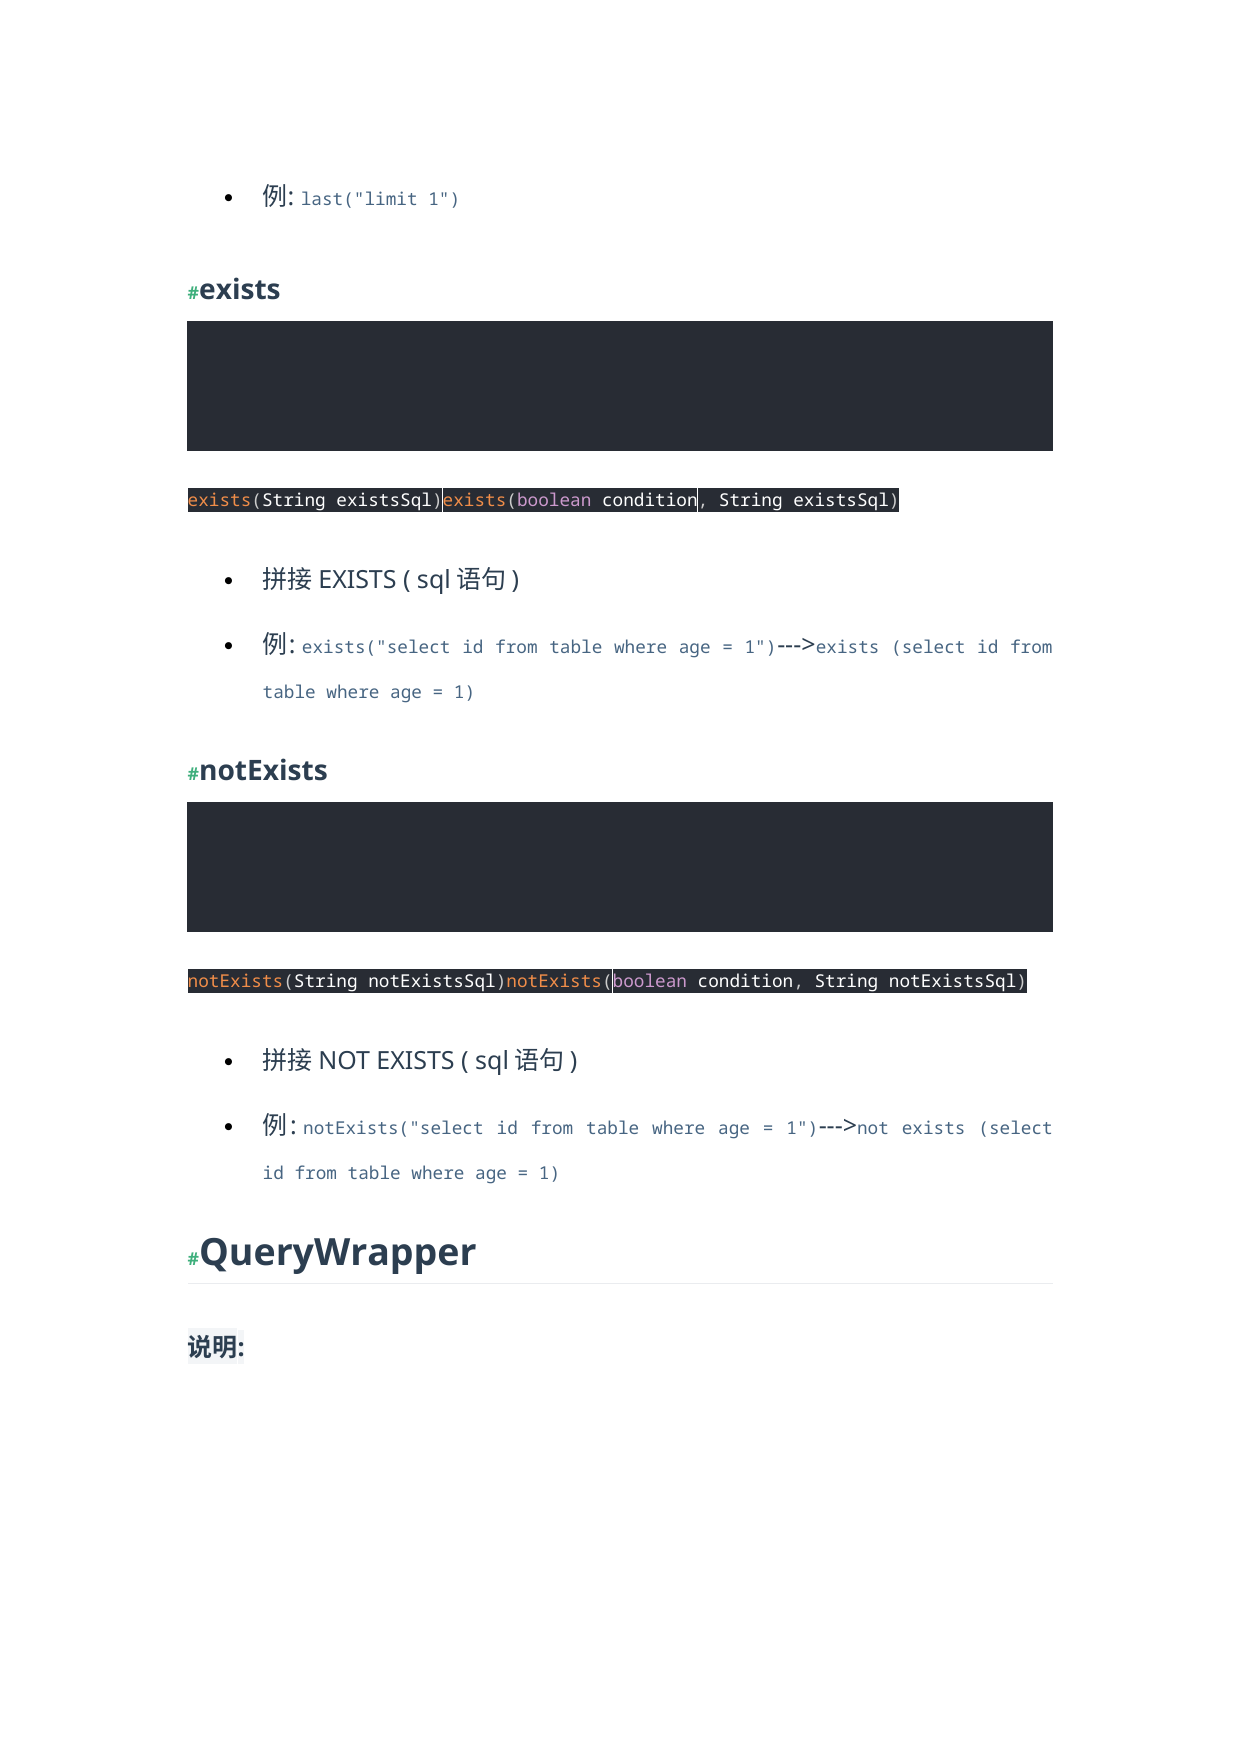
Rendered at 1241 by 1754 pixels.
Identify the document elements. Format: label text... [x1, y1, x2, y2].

subtitle #QueryWrapper [187, 1218, 1053, 1284]
list 拼接 NOT EXISTS ( sql语句 ) [225, 1026, 1053, 1091]
text 说明: [187, 1313, 1053, 1378]
list 例: last("limit 1") [225, 162, 1053, 227]
subtitle #notExists [187, 737, 1053, 802]
text exists(String existsSql)exists(boolean condition, String existsSql) [187, 484, 1053, 516]
subtitle #exists [187, 256, 1053, 321]
text notExists(String notExistsSql)notExists(boolean condition, String notExistsSql) [187, 964, 1053, 997]
list 拼接 EXISTS ( sql语句 ) [225, 545, 1053, 610]
list 例: notExists("select id from table where age = 1")--->not exists (select id from table where age = 1) [225, 1091, 1053, 1189]
list 例: exists("select id from table where age = 1")--->exists (select id from table where age = 1) [225, 610, 1053, 708]
